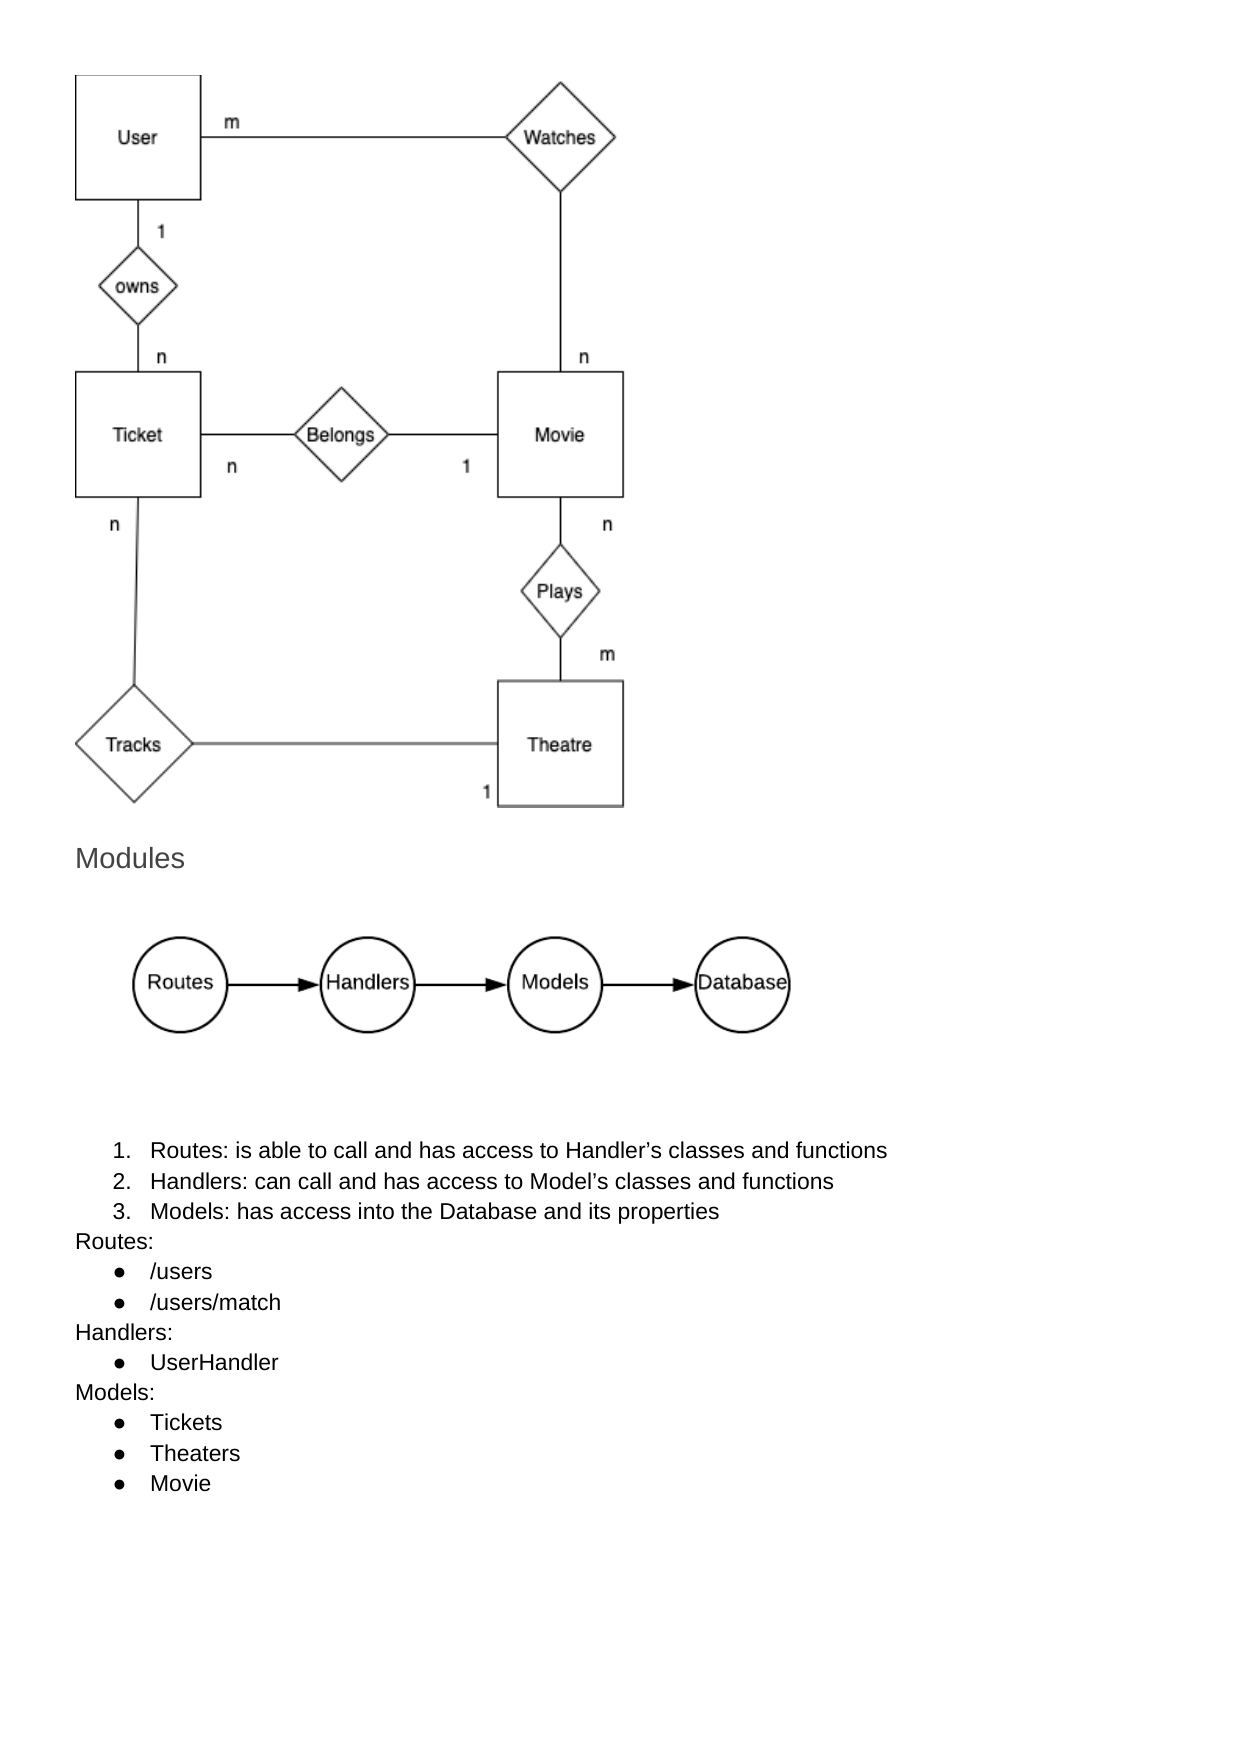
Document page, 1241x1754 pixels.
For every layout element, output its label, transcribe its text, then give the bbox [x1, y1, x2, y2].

list Tickets [112, 1409, 1165, 1436]
subtitle Modules [75, 841, 1165, 875]
picture [75, 908, 848, 1063]
list UserHandler [112, 1349, 1165, 1375]
list Movie [112, 1470, 1165, 1496]
text Models: [75, 1379, 1165, 1405]
list Models: has access into the Database and its properties [112, 1198, 1165, 1224]
list /users [112, 1258, 1165, 1284]
text Handlers: [75, 1319, 1165, 1345]
text Routes: [75, 1228, 1165, 1254]
list Theaters [112, 1439, 1165, 1466]
list /users/match [112, 1288, 1165, 1315]
list Routes: is able to call and has access to Handler’s classes and functions [112, 1137, 1165, 1164]
list Handlers: can call and has access to Model’s classes and functions [112, 1168, 1165, 1194]
picture [75, 75, 632, 808]
